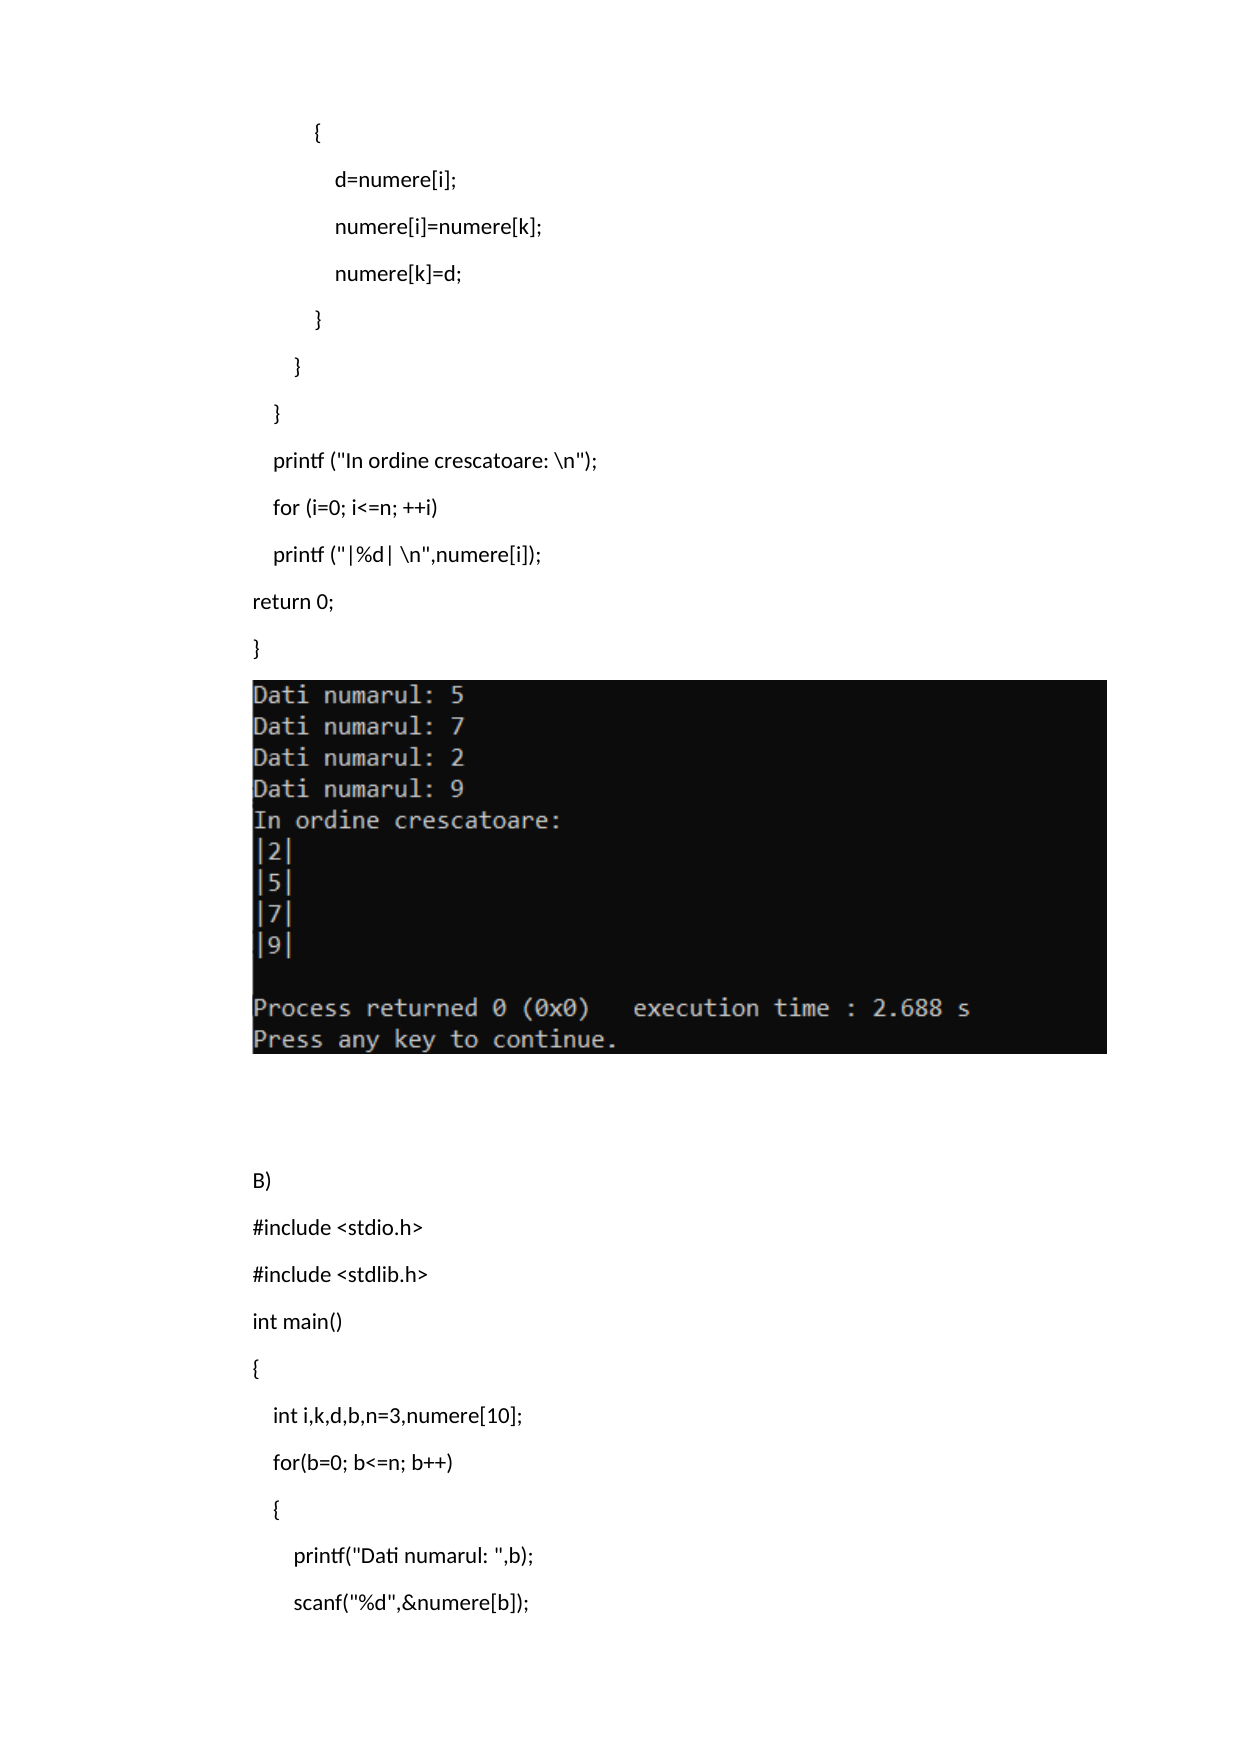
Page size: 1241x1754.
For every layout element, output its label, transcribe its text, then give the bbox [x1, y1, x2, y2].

text printf ("In ordine crescatoare: \n"); [252, 446, 1152, 474]
text } [252, 352, 1152, 381]
text { [252, 1354, 1152, 1382]
text #include <stdio.h> [252, 1213, 1152, 1242]
text } [252, 306, 1152, 334]
text } [252, 399, 1152, 427]
text for(b=0; b<=n; b++) [252, 1448, 1152, 1476]
text { [252, 1495, 1152, 1523]
text { [252, 118, 1152, 146]
text d=numere[i]; [252, 165, 1152, 193]
text scanf("%d",&numere[b]); [252, 1588, 1152, 1617]
text B) [252, 1167, 1152, 1195]
text return 0; [252, 587, 1152, 615]
text } [252, 634, 1152, 662]
text numere[i]=numere[k]; [252, 212, 1152, 240]
text int i,k,d,b,n=3,numere[10]; [252, 1401, 1152, 1429]
text numere[k]=d; [252, 259, 1152, 287]
text for (i=0; i<=n; ++i) [252, 493, 1152, 521]
picture [252, 680, 1107, 1054]
text #include <stdlib.h> [252, 1260, 1152, 1288]
text int main() [252, 1307, 1152, 1335]
text printf ("|%d| \n",numere[i]); [252, 540, 1152, 568]
text printf("Dati numarul: ",b); [252, 1542, 1152, 1570]
